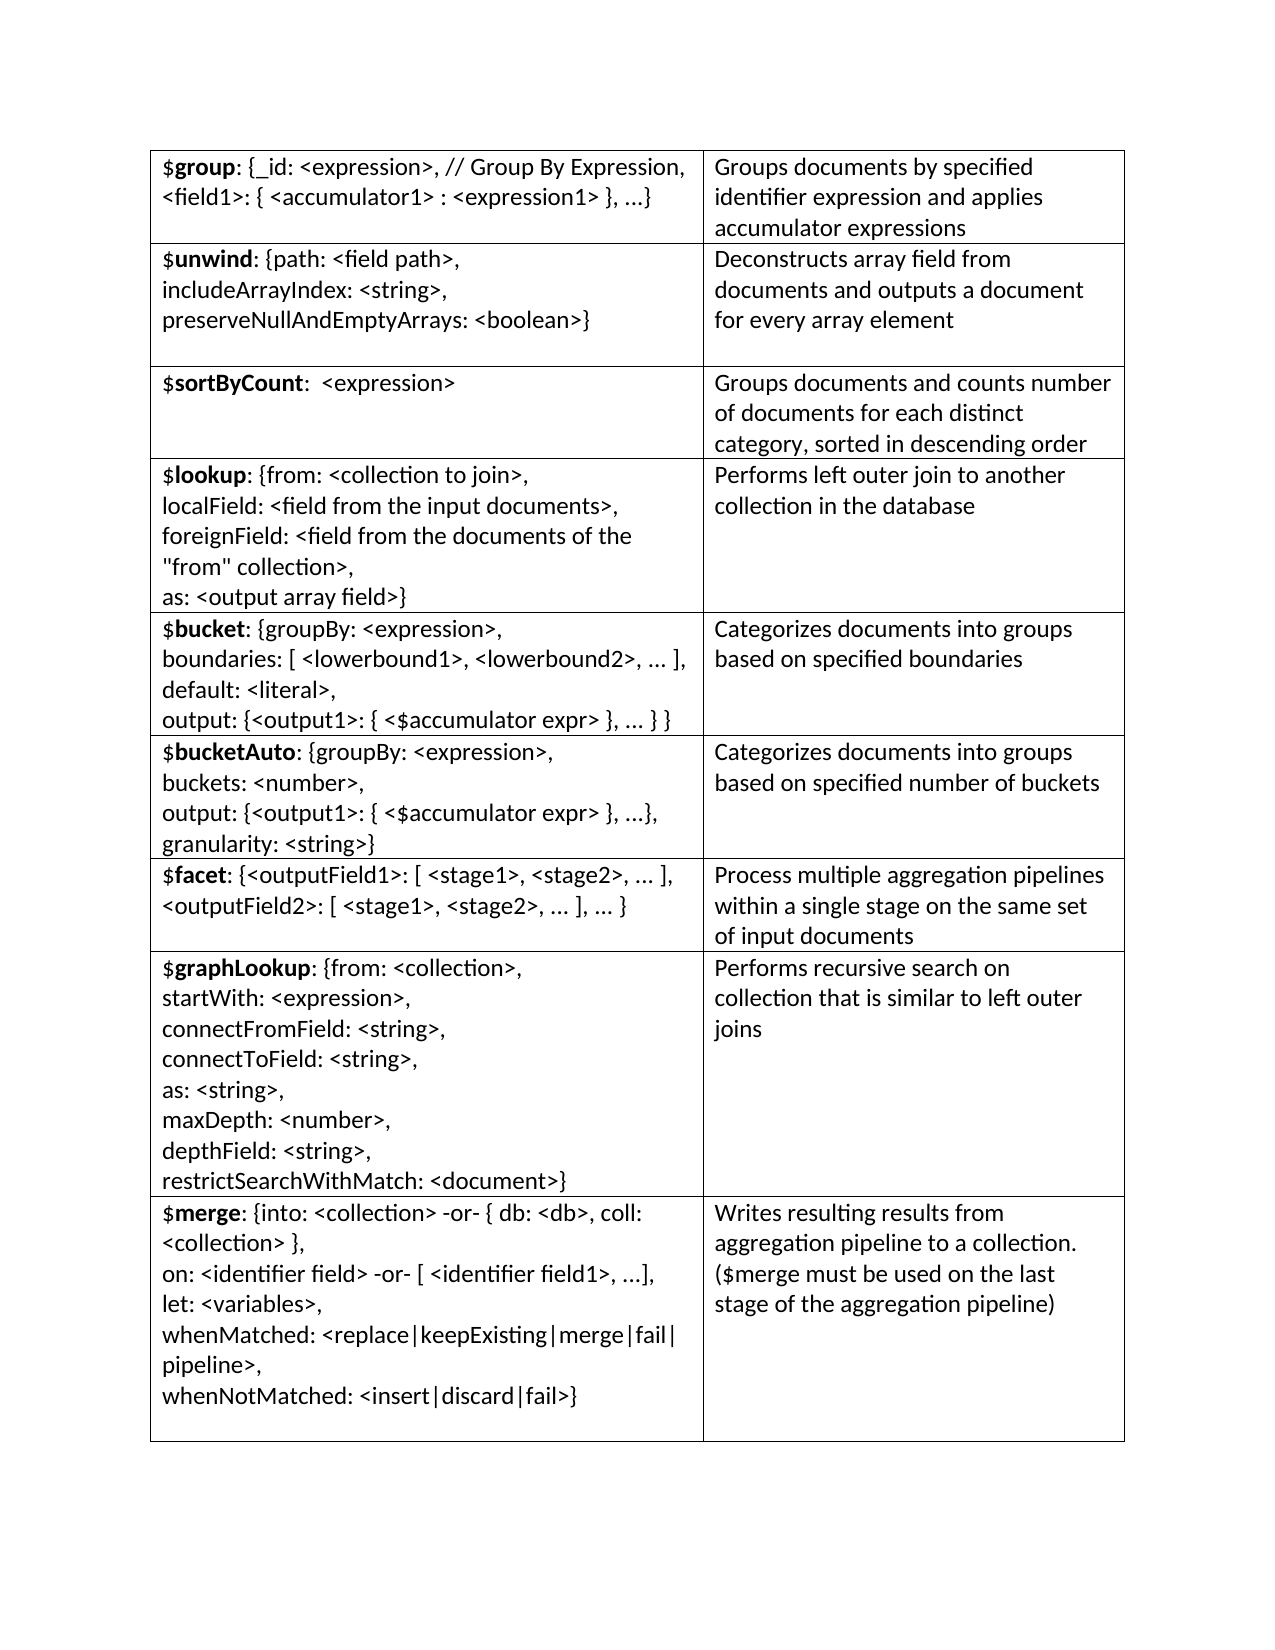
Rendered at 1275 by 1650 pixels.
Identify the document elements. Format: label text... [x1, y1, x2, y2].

table_cell Writes resulting results from aggregation pipeline to a collection. ($merge must be used on the last stage of the aggregation pipeline) [704, 1197, 1124, 1441]
table_cell $graphLookup: {from: <collection>, startWith: <expression>, connectFromField: <string>, connectToField: <string>, as: <string>, maxDepth: <number>, depthField: <string>, restrictSearchWithMatch: <document>} [151, 952, 703, 1196]
table_cell $unwind: {path: <field path>, includeArrayIndex: <string>, preserveNullAndEmptyArrays: <boolean>} [151, 244, 703, 366]
table_cell $sortByCount: <expression> [151, 367, 703, 458]
table_cell Process multiple aggregation pipelines within a single stage on the same set of input documents [704, 859, 1124, 951]
table_cell $group: {_id: <expression>, // Group By Expression, <field1>: { <accumulator1> : <expression1> }, ...} [151, 151, 703, 243]
table_cell Performs recursive search on collection that is similar to left outer joins [704, 952, 1124, 1196]
table_cell Categorizes documents into groups based on specified boundaries [704, 613, 1124, 735]
table_cell $facet: {<outputField1>: [ <stage1>, <stage2>, ... ], <outputField2>: [ <stage1>, <stage2>, ... ], ... } [151, 859, 703, 951]
table_cell $bucketAuto: {groupBy: <expression>, buckets: <number>, output: {<output1>: { <$accumulator expr> }, ...}, granularity: <string>} [151, 736, 703, 858]
table_cell Groups documents and counts number of documents for each distinct category, sorted in descending order [704, 367, 1124, 458]
table_cell Groups documents by specified identifier expression and applies accumulator expressions [704, 151, 1124, 243]
table_cell $bucket: {groupBy: <expression>, boundaries: [ <lowerbound1>, <lowerbound2>, ... ], default: <literal>, output: {<output1>: { <$accumulator expr> }, ... } } [151, 613, 703, 735]
table_cell $merge: {into: <collection> -or- { db: <db>, coll: <collection> }, on: <identifier field> -or- [ <identifier field1>, ...], let: <variables>, whenMatched: <replace|keepExisting|merge|fail|pipeline>, whenNotMatched: <insert|discard|fail>} [151, 1197, 703, 1441]
table_cell Performs left outer join to another collection in the database [704, 459, 1124, 612]
table_cell Deconstructs array field from documents and outputs a document for every array element [704, 244, 1124, 366]
table_cell $lookup: {from: <collection to join>, localField: <field from the input documents>, foreignField: <field from the documents of the "from" collection>, as: <output array field>} [151, 459, 703, 612]
table_cell Categorizes documents into groups based on specified number of buckets [704, 736, 1124, 858]
